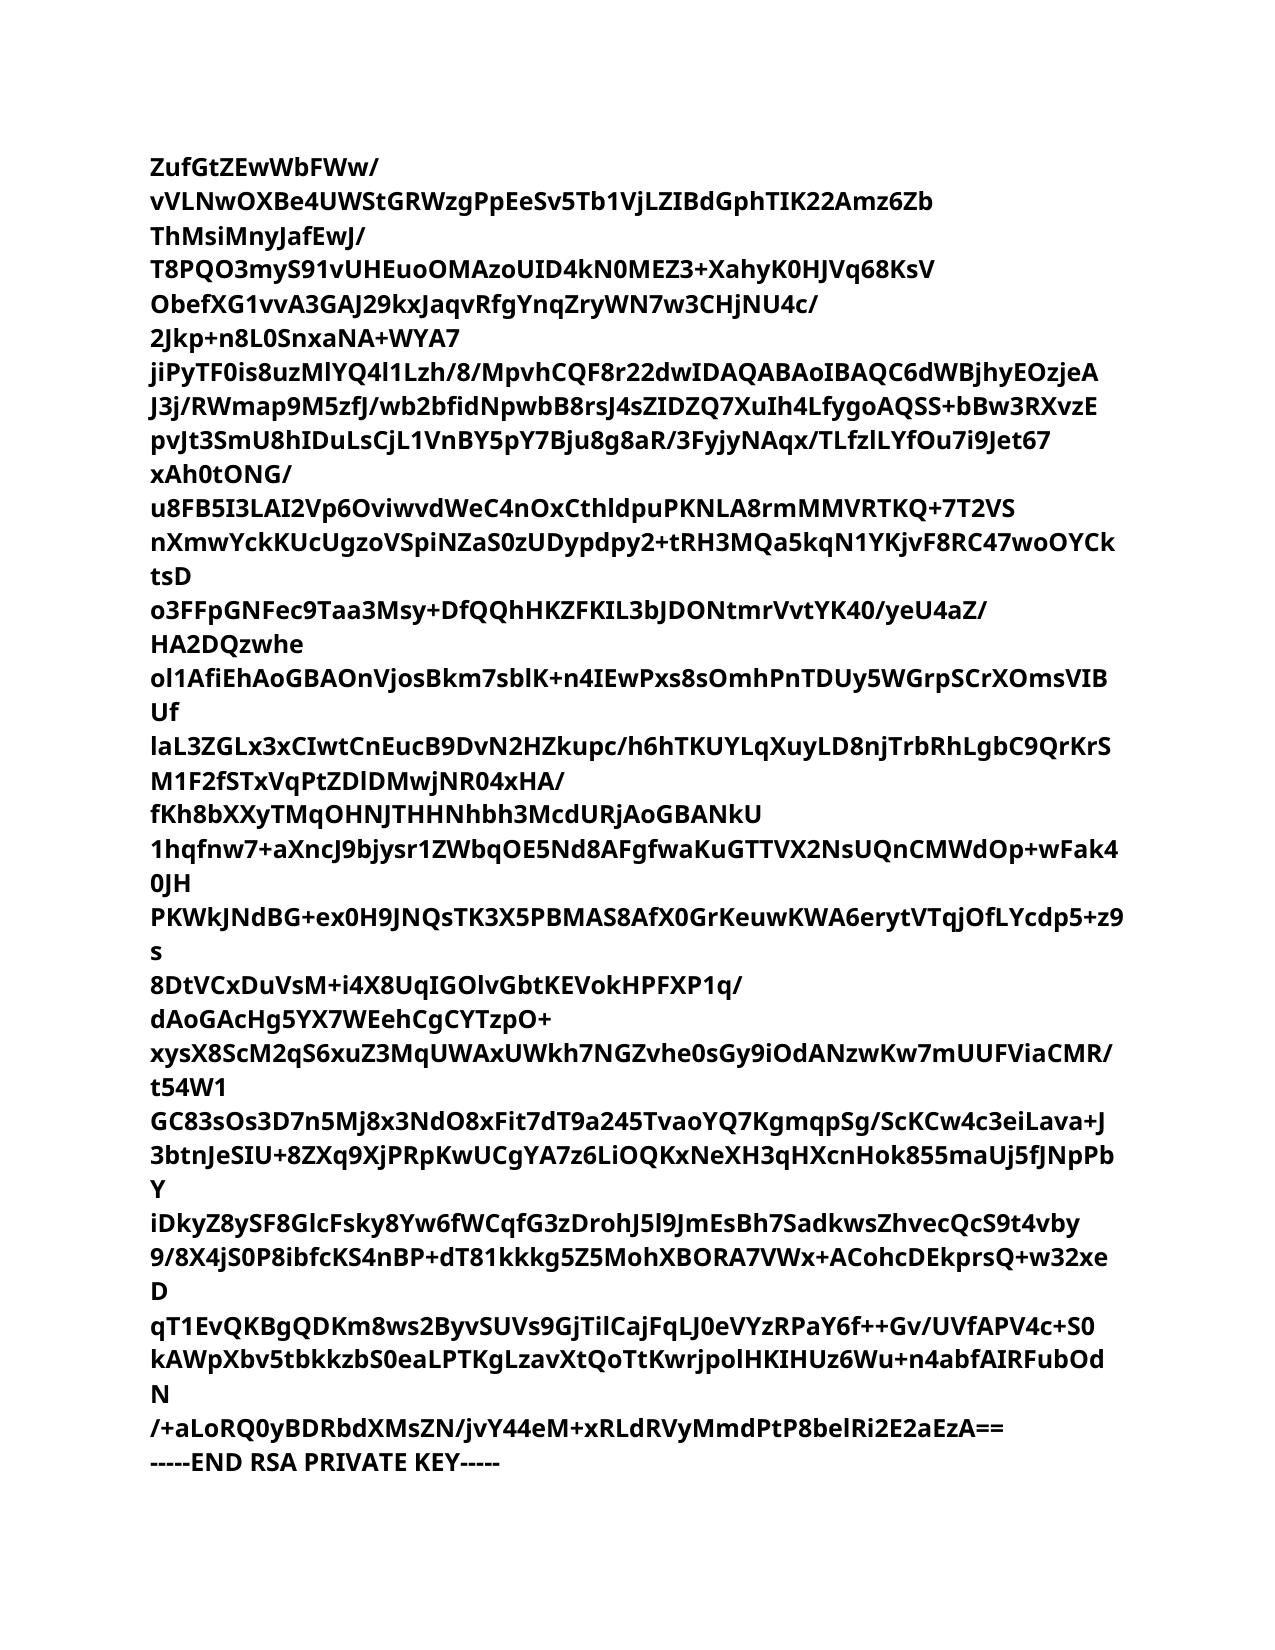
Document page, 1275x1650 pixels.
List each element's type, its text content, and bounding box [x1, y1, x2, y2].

text o3FFpGNFec9Taa3Msy+DfQQhHKZFKIL3bJDONtmrVvtYK40/yeU4aZ/HA2DQzwhe [150, 593, 1125, 661]
text ObefXG1vvA3GAJ29kxJaqvRfgYnqZryWN7w3CHjNU4c/2Jkp+n8L0SnxaNA+WYA7 [150, 286, 1125, 354]
text xAh0tONG/u8FB5I3LAI2Vp6OviwvdWeC4nOxCthldpuPKNLA8rmMMVRTKQ+7T2VS [150, 457, 1125, 525]
text pvJt3SmU8hIDuLsCjL1VnBY5pY7Bju8g8aR/3FyjyNAqx/TLfzlLYfOu7i9Jet67 [150, 422, 1125, 457]
text 1hqfnw7+aXncJ9bjysr1ZWbqOE5Nd8AFgfwaKuGTTVX2NsUQnCMWdOp+wFak40JH [150, 831, 1125, 899]
text ThMsiMnyJafEwJ/T8PQO3myS91vUHEuoOMAzoUID4kN0MEZ3+XahyK0HJVq68KsV [150, 218, 1125, 286]
text xysX8ScM2qS6xuZ3MqUWAxUWkh7NGZvhe0sGy9iOdANzwKw7mUUFViaCMR/t54W1 [150, 1036, 1125, 1104]
text iDkyZ8ySF8GlcFsky8Yw6fWCqfG3zDrohJ5l9JmEsBh7SadkwsZhvecQcS9t4vby [150, 1206, 1125, 1240]
text J3j/RWmap9M5zfJ/wb2bfidNpwbB8rsJ4sZIDZQ7XuIh4LfygoAQSS+bBw3RXvzE [150, 388, 1125, 422]
text nXmwYckKUcUgzoVSpiNZaS0zUDypdpy2+tRH3MQa5kqN1YKjvF8RC47woOYCktsD [150, 525, 1125, 593]
text -----END RSA PRIVATE KEY----- [150, 1444, 1125, 1478]
text 8DtVCxDuVsM+i4X8UqIGOlvGbtKEVokHPFXP1q/dAoGAcHg5YX7WEehCgCYTzpO+ [150, 967, 1125, 1036]
text qT1EvQKBgQDKm8ws2ByvSUVs9GjTilCajFqLJ0eVYzRPaY6f++Gv/UVfAPV4c+S0 [150, 1308, 1125, 1342]
text PKWkJNdBG+ex0H9JNQsTK3X5PBMAS8AfX0GrKeuwKWA6erytVTqjOfLYcdp5+z9s [150, 899, 1125, 967]
text /+aLoRQ0yBDRbdXMsZN/jvY44eM+xRLdRVyMmdPtP8belRi2E2aEzA== [150, 1410, 1125, 1444]
text jiPyTF0is8uzMlYQ4l1Lzh/8/MpvhCQF8r22dwIDAQABAoIBAQC6dWBjhyEOzjeA [150, 354, 1125, 388]
text ZufGtZEwWbFWw/vVLNwOXBe4UWStGRWzgPpEeSv5Tb1VjLZIBdGphTIK22Amz6Zb [150, 150, 1125, 218]
text GC83sOs3D7n5Mj8x3NdO8xFit7dT9a245TvaoYQ7KgmqpSg/ScKCw4c3eiLava+J [150, 1104, 1125, 1138]
text M1F2fSTxVqPtZDlDMwjNR04xHA/fKh8bXXyTMqOHNJTHHNhbh3McdURjAoGBANkU [150, 763, 1125, 831]
text 3btnJeSIU+8ZXq9XjPRpKwUCgYA7z6LiOQKxNeXH3qHXcnHok855maUj5fJNpPbY [150, 1138, 1125, 1206]
text kAWpXbv5tbkkzbS0eaLPTKgLzavXtQoTtKwrjpolHKIHUz6Wu+n4abfAIRFubOdN [150, 1342, 1125, 1410]
text ol1AfiEhAoGBAOnVjosBkm7sblK+n4IEwPxs8sOmhPnTDUy5WGrpSCrXOmsVIBUf [150, 661, 1125, 729]
text laL3ZGLx3xCIwtCnEucB9DvN2HZkupc/h6hTKUYLqXuyLD8njTrbRhLgbC9QrKrS [150, 729, 1125, 763]
text 9/8X4jS0P8ibfcKS4nBP+dT81kkkg5Z5MohXBORA7VWx+ACohcDEkprsQ+w32xeD [150, 1240, 1125, 1308]
